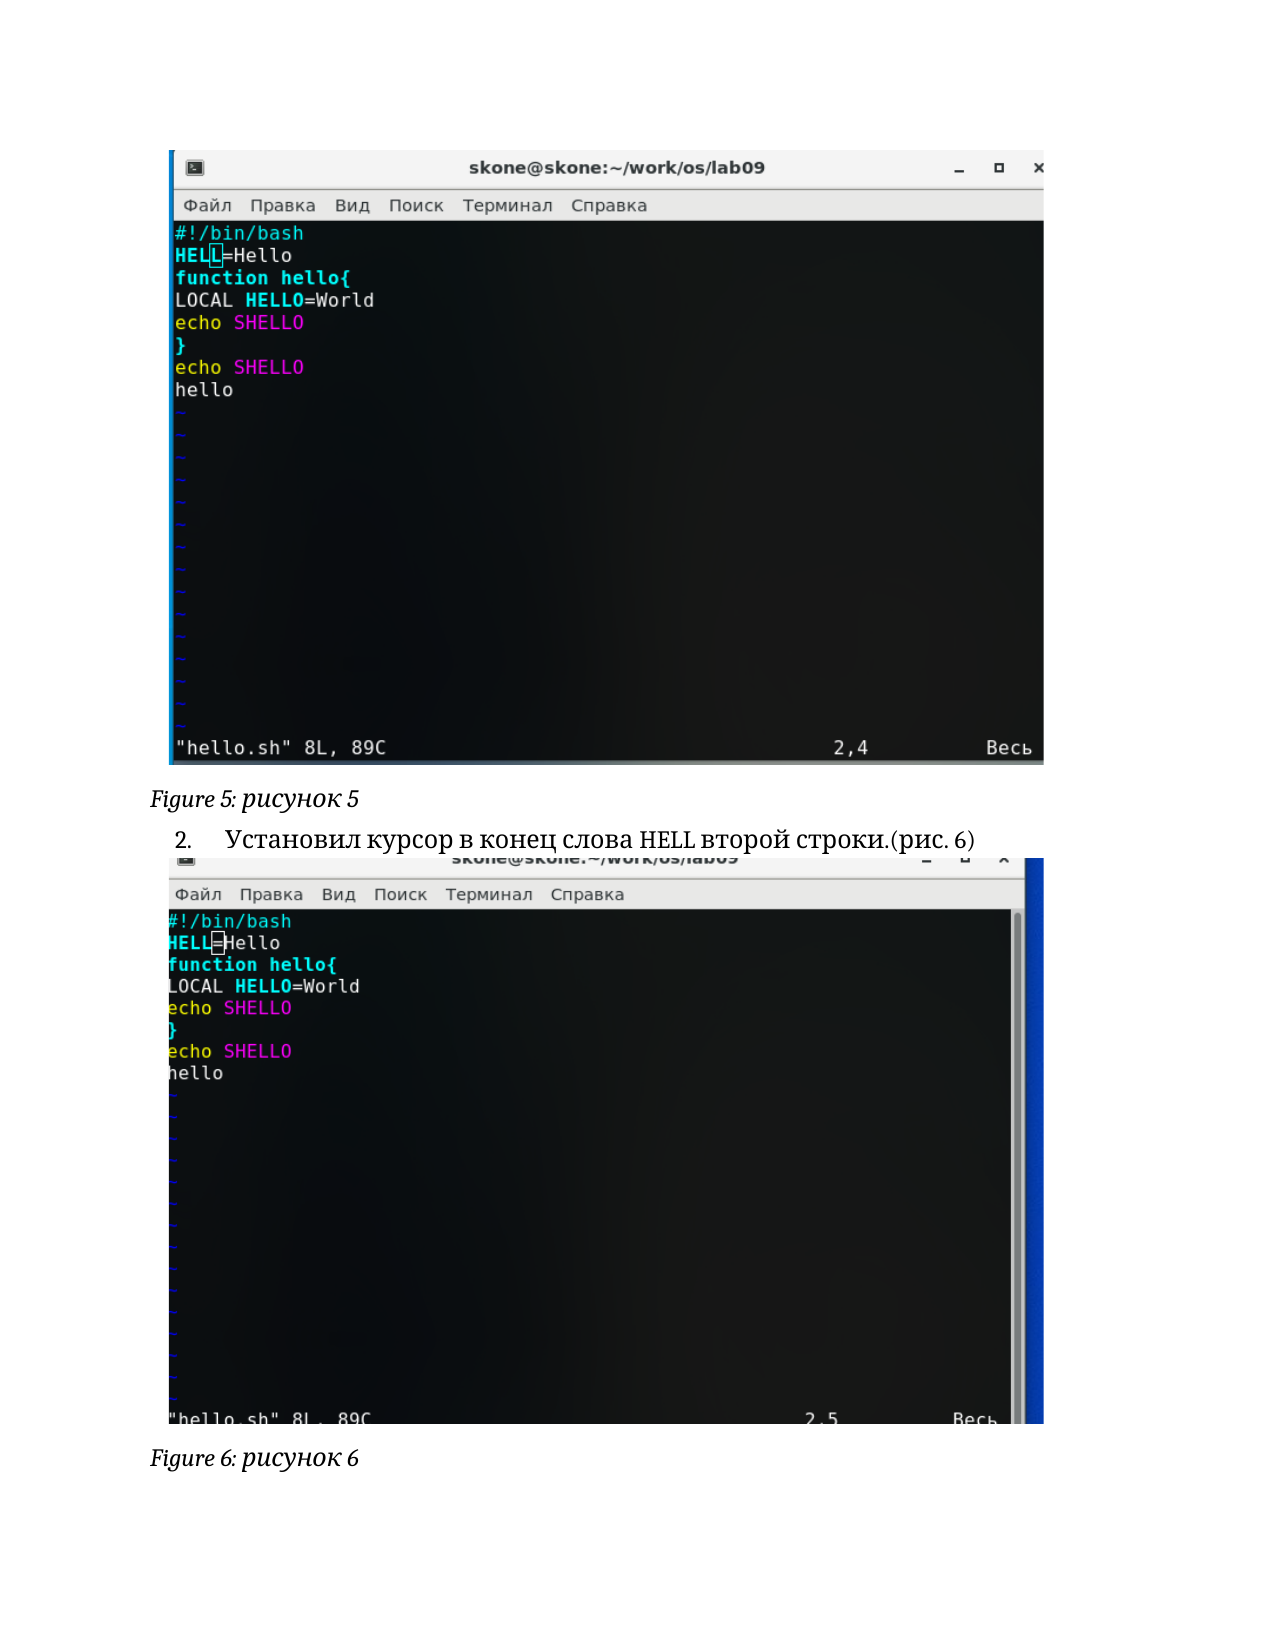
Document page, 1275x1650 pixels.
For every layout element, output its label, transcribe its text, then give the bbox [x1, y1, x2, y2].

text Figure 6: рисунок 6 [150, 1444, 1125, 1473]
text Figure 5: рисунок 5 [150, 785, 1125, 814]
picture [168, 150, 1044, 765]
list Установил курсор в конец слова HELL второй строки.(рис. 6) [175, 826, 1125, 855]
picture [168, 858, 1044, 1424]
